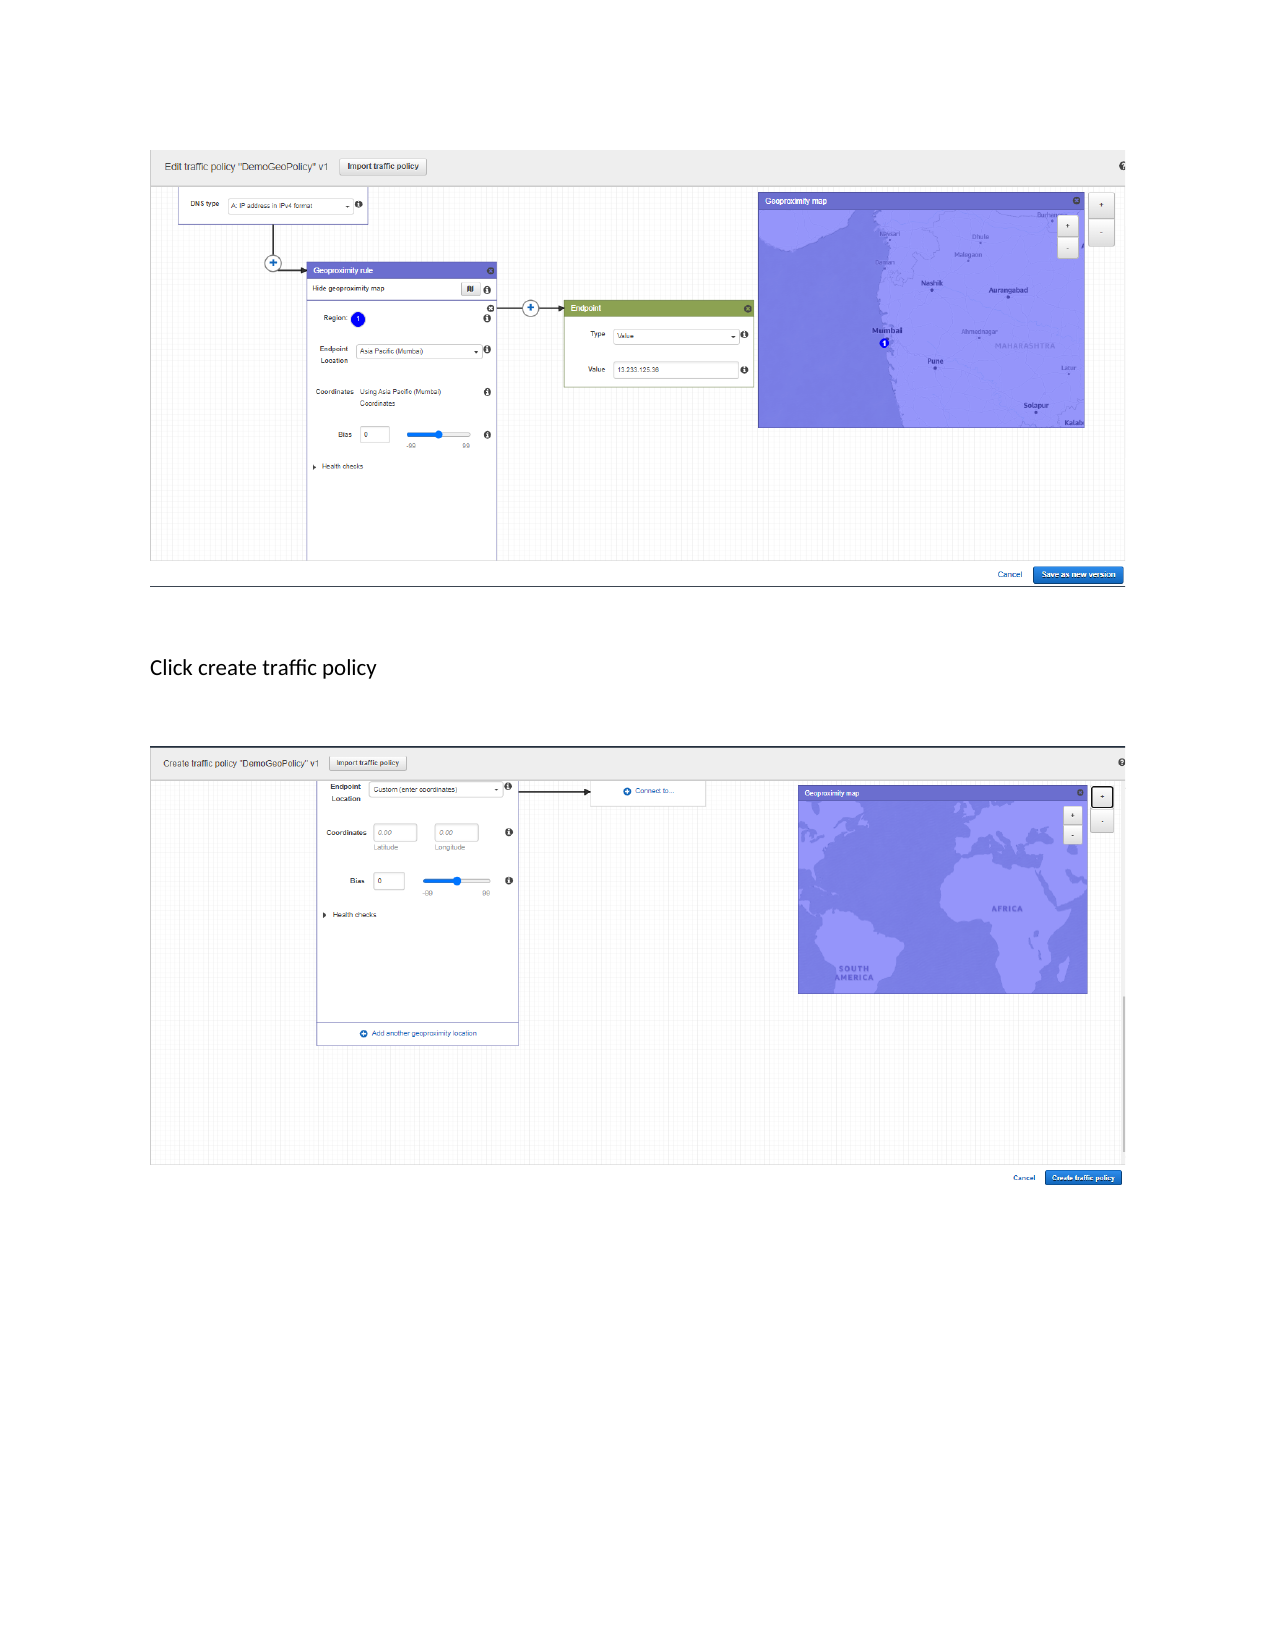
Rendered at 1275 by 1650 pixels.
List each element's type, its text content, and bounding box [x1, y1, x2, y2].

picture [150, 746, 1125, 1185]
picture [150, 150, 1125, 587]
text Click create traffic policy [150, 653, 1125, 681]
